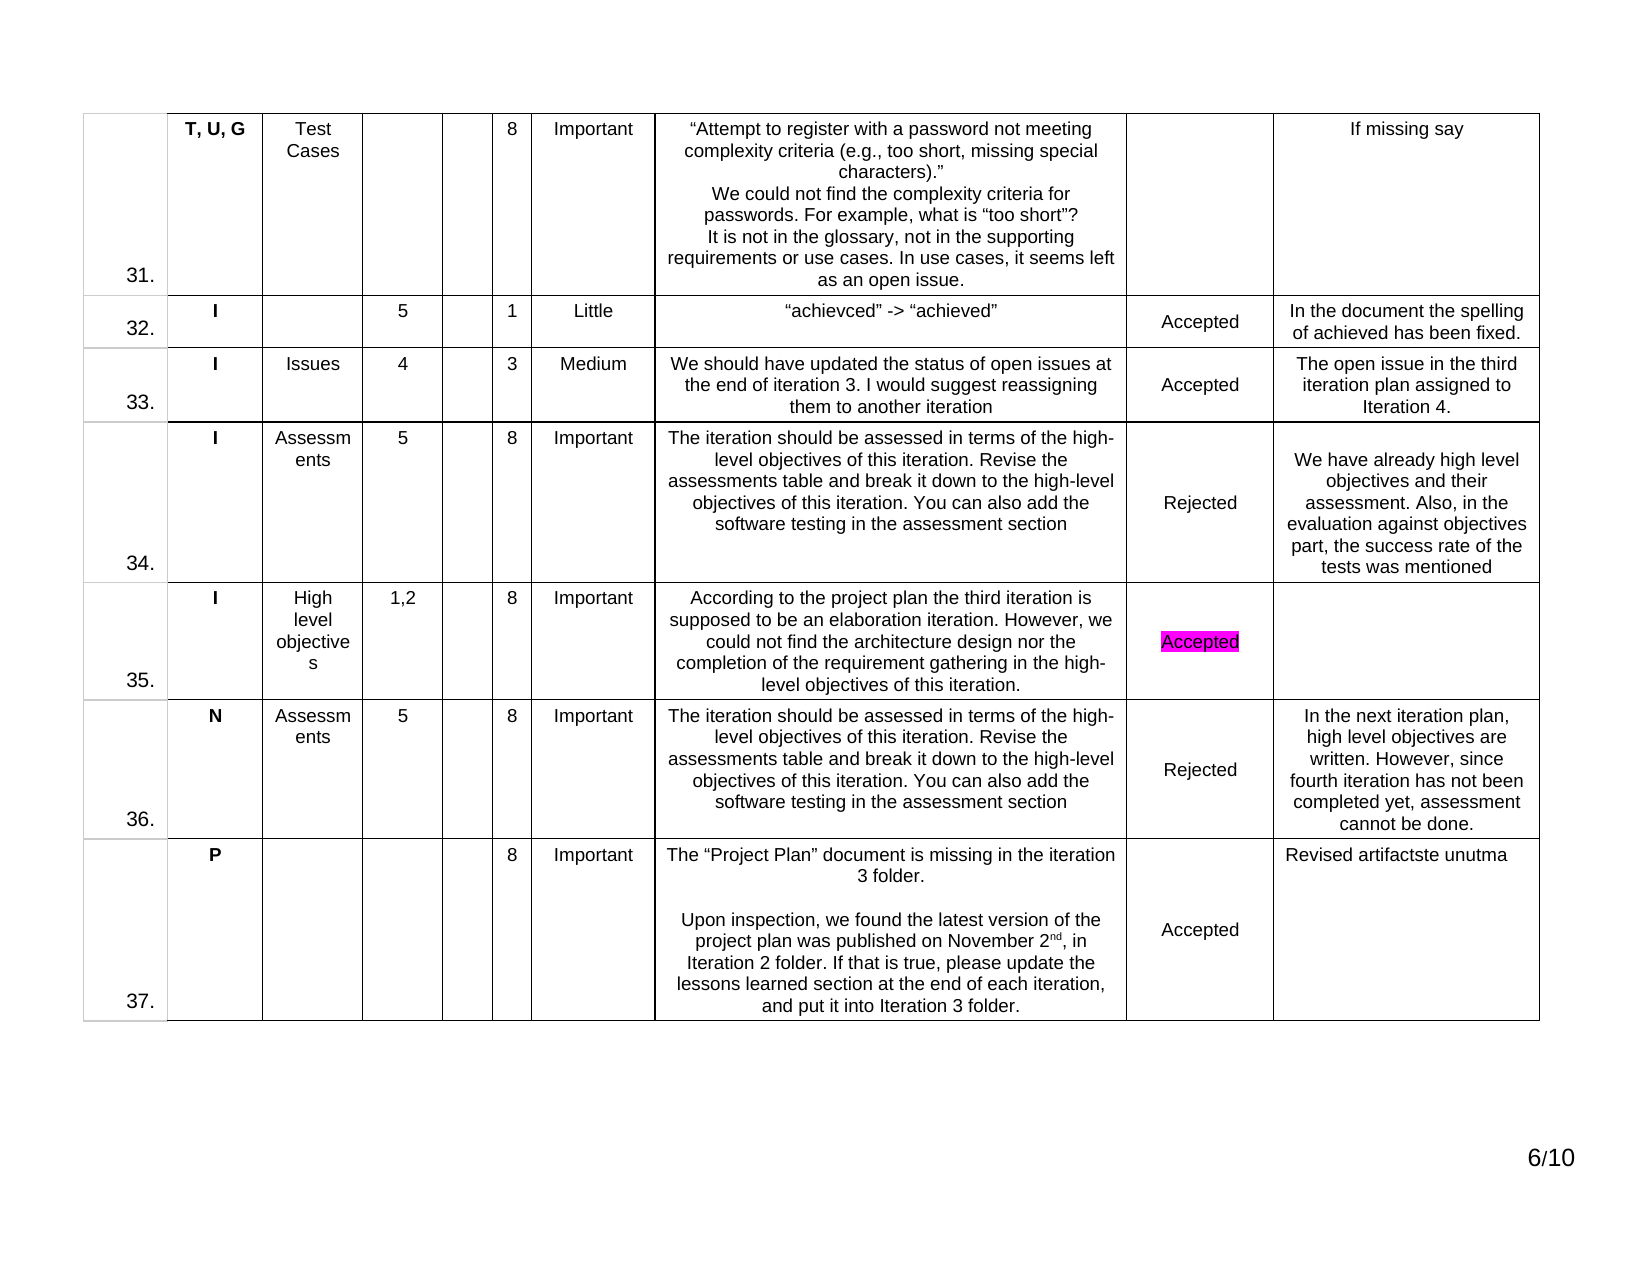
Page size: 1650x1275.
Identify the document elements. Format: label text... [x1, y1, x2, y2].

table_cell Test Cases [263, 114, 362, 294]
table_cell Accepted [1127, 348, 1273, 421]
table_cell 8 [493, 700, 531, 838]
table_cell The open issue in the third iteration plan assigned to Iteration 4. [1274, 348, 1539, 421]
table_cell 8 [493, 583, 531, 699]
table_cell In the next iteration plan, high level objectives are written. However, since fourth iteration has not been completed yet, assessment cannot be done. [1274, 700, 1539, 838]
table_cell Assessments [263, 700, 362, 838]
table_cell If missing say [1274, 114, 1539, 294]
table_cell [84, 114, 167, 294]
table_cell Important [532, 114, 654, 294]
table_cell “achievced” -> “achieved” [656, 296, 1126, 347]
table_cell Important [532, 423, 654, 582]
table_cell The “Project Plan” document is missing in the iteration 3 folder. Upon inspection, we found the latest version of the project plan was published on November 2nd, in Iteration 2 folder. If that is true, please update the lessons learned section at the end of each iteration, and put it into Iteration 3 folder. [656, 839, 1126, 1020]
table_cell [1274, 583, 1539, 699]
table_cell 8 [493, 423, 531, 582]
table_cell Revised artifactste unutma [1274, 839, 1539, 1020]
table_cell The iteration should be assessed in terms of the high-level objectives of this iteration. Revise the assessments table and break it down to the high-level objectives of this iteration. You can also add the software testing in the assessment section [656, 700, 1126, 838]
table_cell 5 [363, 296, 442, 347]
table_cell High level objectives [263, 583, 362, 699]
table_cell 1 [493, 296, 531, 347]
table_cell Accepted [1127, 839, 1273, 1020]
table_cell Important [532, 583, 654, 699]
table_cell [443, 839, 492, 1020]
table_cell I [168, 423, 262, 582]
table_cell [84, 701, 167, 838]
table_cell Medium [532, 348, 654, 421]
table_cell We have already high level objectives and their assessment. Also, in the evaluation against objectives part, the success rate of the tests was mentioned [1274, 423, 1539, 582]
table_cell I [168, 583, 262, 699]
table_cell Accepted [1127, 296, 1273, 347]
table_cell 3 [493, 348, 531, 421]
table_cell [84, 296, 167, 347]
table_cell 5 [363, 700, 442, 838]
table_cell N [168, 700, 262, 838]
table_cell Little [532, 296, 654, 347]
table_cell Important [532, 700, 654, 838]
table_cell [84, 583, 167, 699]
table_cell The iteration should be assessed in terms of the high-level objectives of this iteration. Revise the assessments table and break it down to the high-level objectives of this iteration. You can also add the software testing in the assessment section [656, 423, 1126, 582]
table_cell [84, 349, 167, 421]
table_cell In the document the spelling of achieved has been fixed. [1274, 296, 1539, 347]
table_cell [263, 839, 362, 1020]
table_cell [84, 423, 167, 582]
table_cell 8 [493, 839, 531, 1020]
table_cell “Attempt to register with a password not meeting complexity criteria (e.g., too short, missing special characters).” We could not find the complexity criteria for passwords. For example, what is “too short”? It is not in the glossary, not in the supporting requirements or use cases. In use cases, it seems left as an open issue. [656, 114, 1126, 294]
table_cell [443, 348, 492, 421]
table_cell I [168, 348, 262, 421]
table_cell Accepted [1127, 583, 1273, 699]
table_cell [363, 114, 442, 294]
table_cell [1127, 114, 1273, 294]
table_cell [443, 423, 492, 582]
table_cell [443, 700, 492, 838]
table_cell [84, 840, 167, 1020]
table_cell Rejected [1127, 423, 1273, 582]
table_cell We should have updated the status of open issues at the end of iteration 3. I would suggest reassigning them to another iteration [656, 348, 1126, 421]
table_cell [263, 296, 362, 347]
table_cell I [168, 296, 262, 347]
table_cell [443, 114, 492, 294]
table_cell P [168, 839, 262, 1020]
table_cell 1,2 [363, 583, 442, 699]
table_cell Important [532, 839, 654, 1020]
table_cell 4 [363, 348, 442, 421]
table_cell Rejected [1127, 700, 1273, 838]
table_cell Issues [263, 348, 362, 421]
table_cell [443, 296, 492, 347]
table_cell T, U, G [168, 114, 262, 294]
table_cell [443, 583, 492, 699]
table_cell 5 [363, 423, 442, 582]
table_cell 8 [493, 114, 531, 294]
table_cell Assessments [263, 423, 362, 582]
table_cell According to the project plan the third iteration is supposed to be an elaboration iteration. However, we could not find the architecture design nor the completion of the requirement gathering in the high-level objectives of this iteration. [656, 583, 1126, 699]
table_cell [363, 839, 442, 1020]
